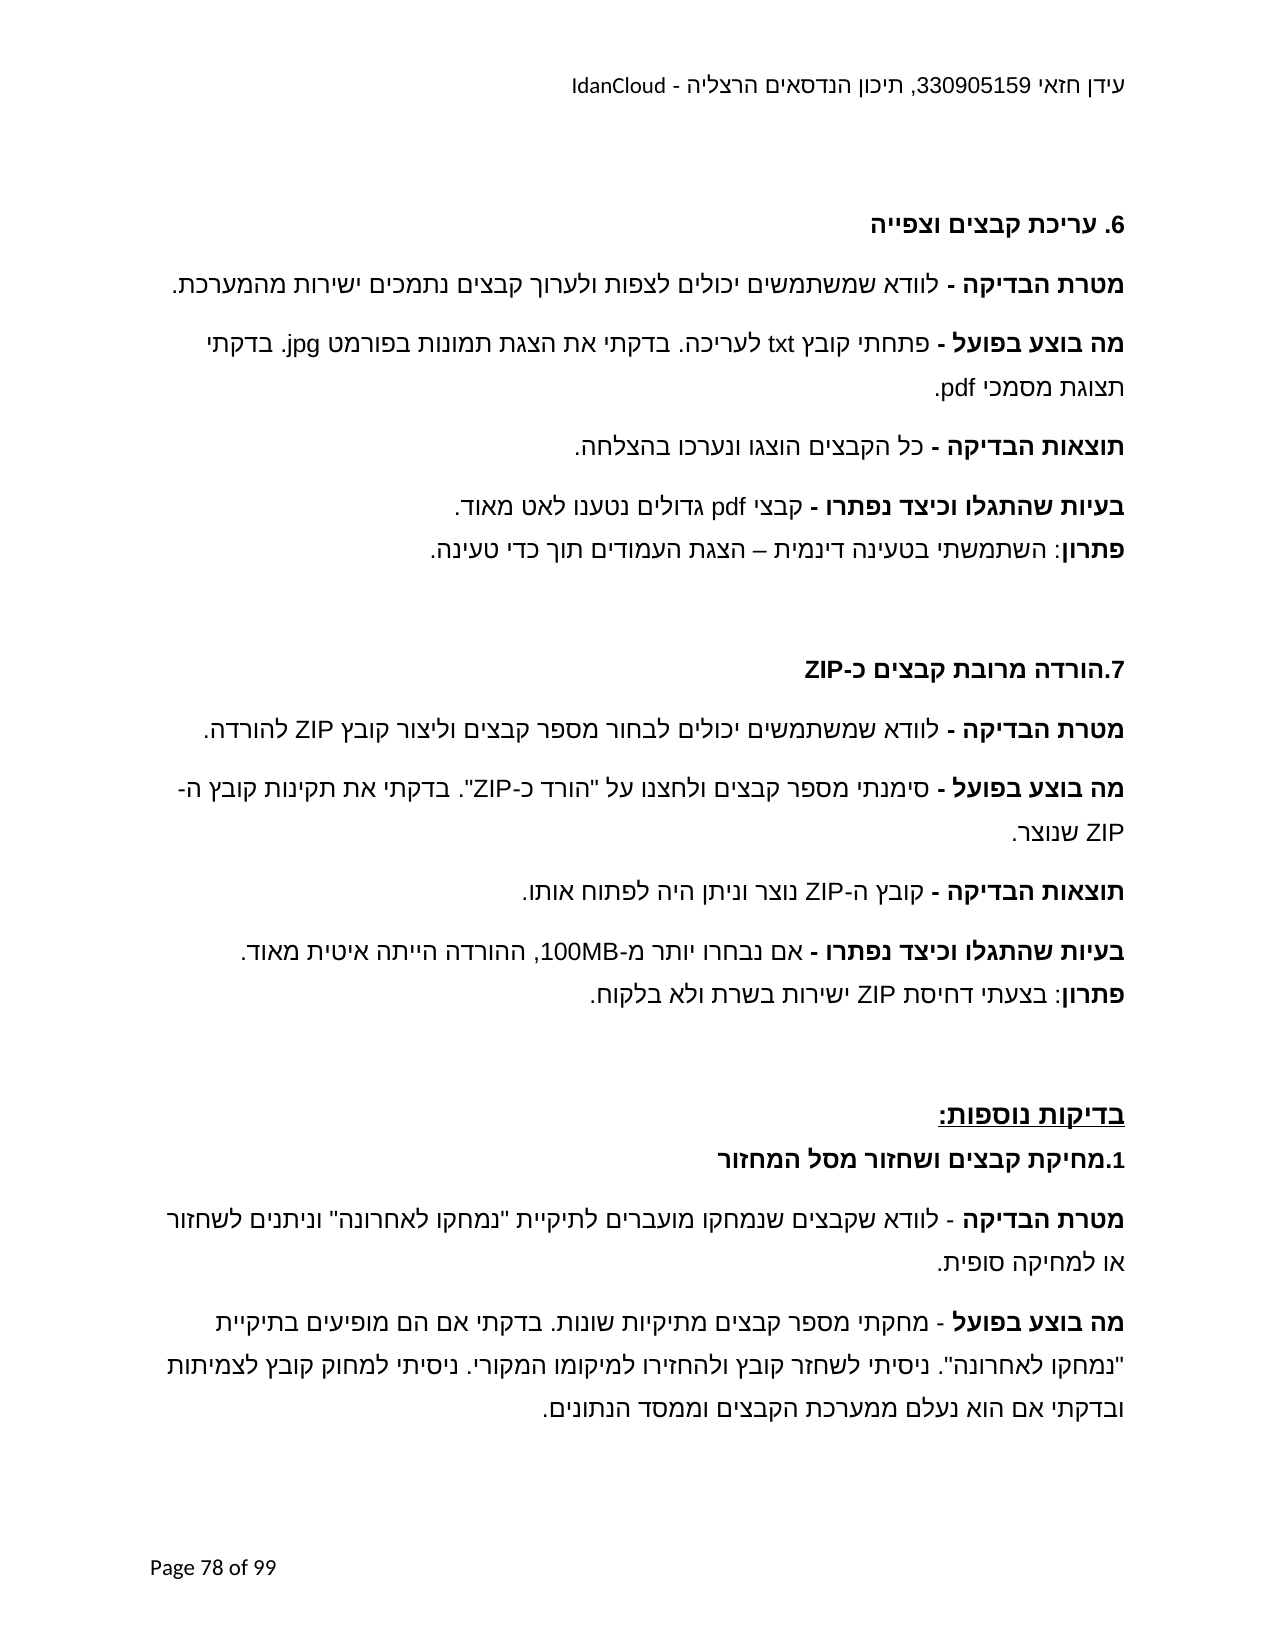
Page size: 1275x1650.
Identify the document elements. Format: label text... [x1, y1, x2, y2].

text בעיות שהתגלו וכיצד נפתרו - קבצי pdf גדולים נטענו לאט מאוד. פתרון: השתמשתי בטעינה דינמית – הצגת העמודים תוך כדי טעינה. [150, 492, 1125, 564]
text מטרת הבדיקה - לוודא שמשתמשים יכולים לצפות ולערוך קבצים נתמכים ישירות מהמערכת. [150, 269, 1125, 298]
text 7.הורדה מרובת קבצים כ-ZIP [150, 655, 1125, 683]
text מה בוצע בפועל - פתחתי קובץ txt לעריכה. בדקתי את הצגת תמונות בפורמט jpg. בדקתי תצוגת מסמכי pdf. [150, 329, 1125, 401]
text תוצאות הבדיקה - כל הקבצים הוצגו ונערכו בהצלחה. [150, 432, 1125, 461]
text מה בוצע בפועל - סימנתי מספר קבצים ולחצנו על "הורד כ-ZIP". בדקתי את תקינות קובץ ה-ZIP שנוצר. [150, 774, 1125, 846]
text מטרת הבדיקה - לוודא שקבצים שנמחקו מועברים לתיקיית "נמחקו לאחרונה" וניתנים לשחזור או למחיקה סופית. [150, 1205, 1125, 1277]
text בעיות שהתגלו וכיצד נפתרו - אם נבחרו יותר מ-100MB, ההורדה הייתה איטית מאוד. פתרון: בצעתי דחיסת ZIP ישירות בשרת ולא בלקוח. [150, 937, 1125, 1009]
text מה בוצע בפועל - מחקתי מספר קבצים מתיקיות שונות. בדקתי אם הם מופיעים בתיקיית "נמחקו לאחרונה". ניסיתי לשחזר קובץ ולהחזירו למיקומו המקורי. ניסיתי למחוק קובץ לצמיתות ובדקתי אם הוא נעלם ממערכת הקבצים וממסד הנתונים. [150, 1308, 1125, 1423]
text 6. עריכת קבצים וצפייה [150, 210, 1125, 238]
subtitle בדיקות נוספות: [150, 1099, 1125, 1130]
text תוצאות הבדיקה - קובץ ה-ZIP נוצר וניתן היה לפתוח אותו. [150, 877, 1125, 906]
text מטרת הבדיקה - לוודא שמשתמשים יכולים לבחור מספר קבצים וליצור קובץ ZIP להורדה. [150, 714, 1125, 743]
text 1.מחיקת קבצים ושחזור מסל המחזור [150, 1146, 1125, 1174]
